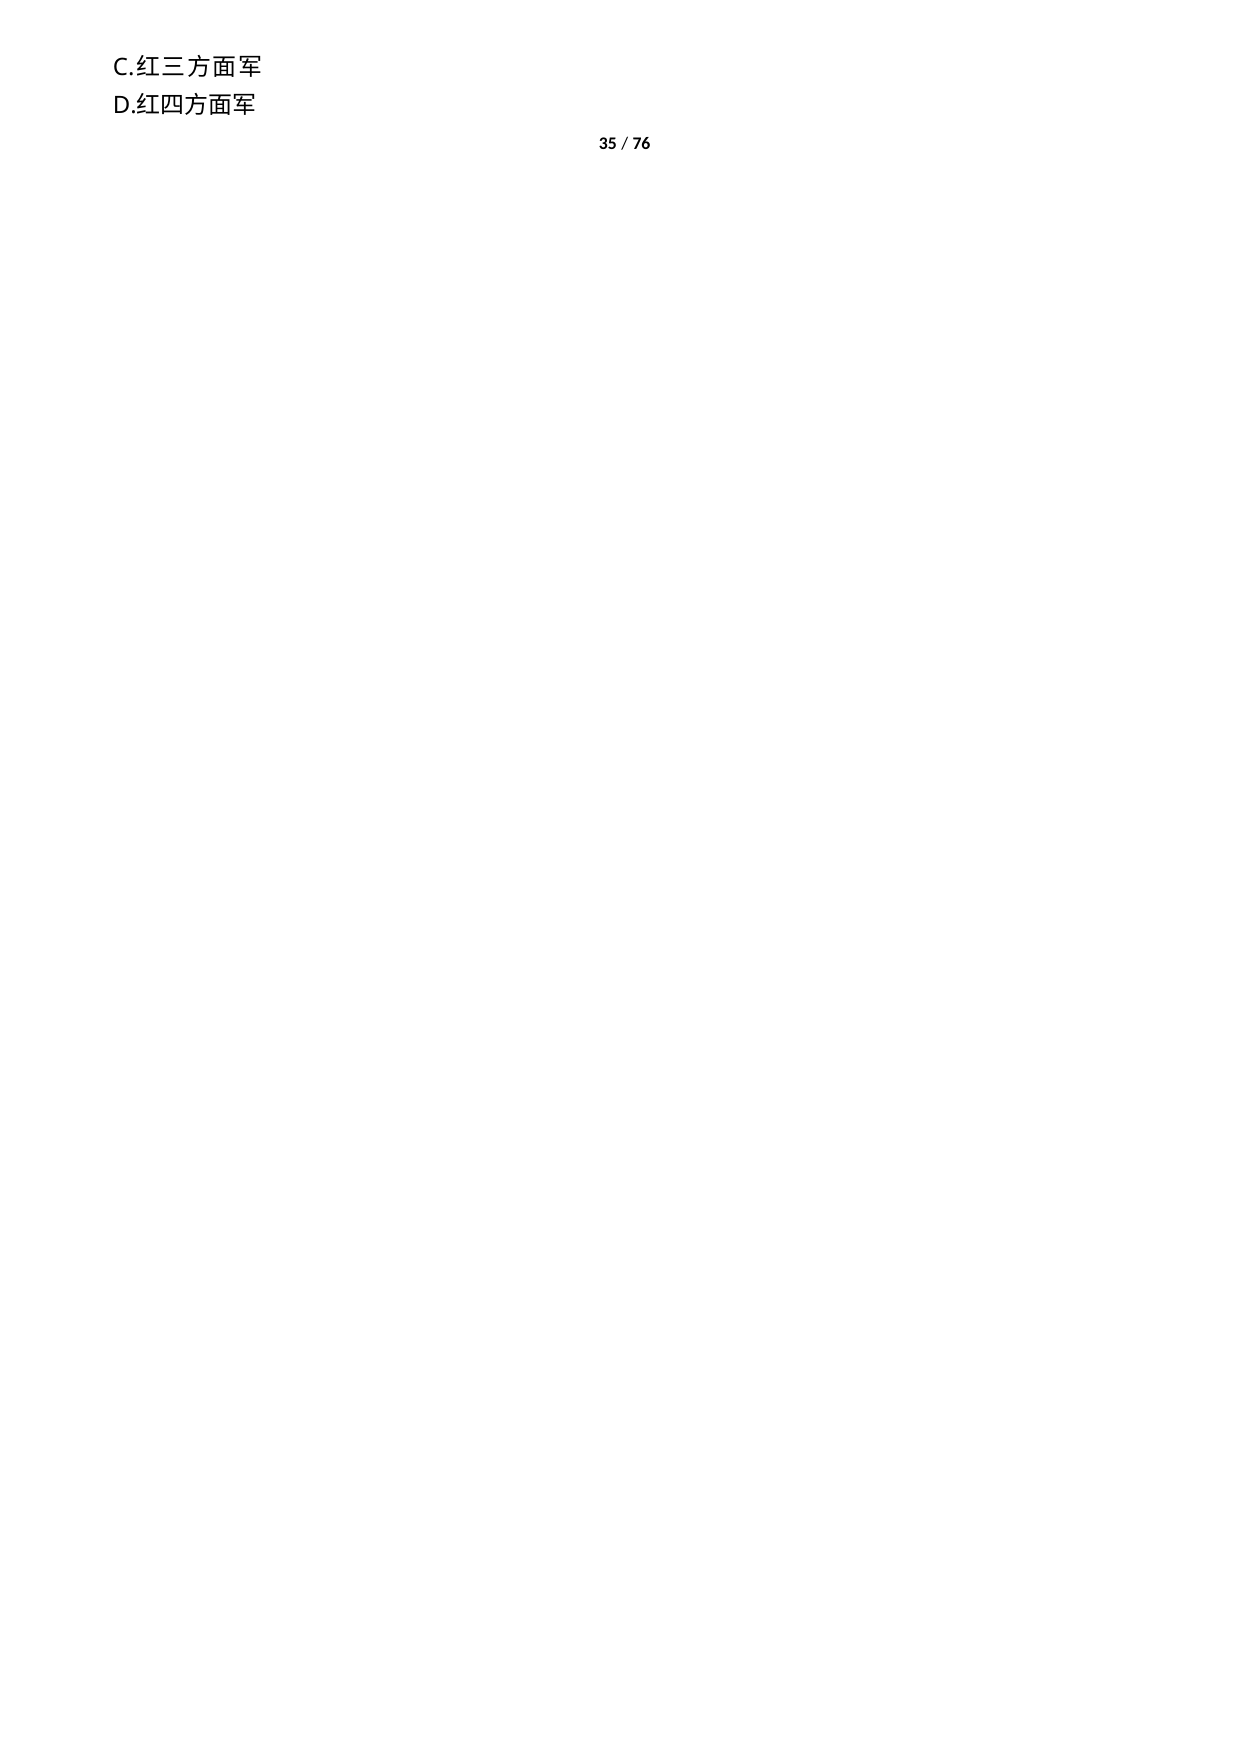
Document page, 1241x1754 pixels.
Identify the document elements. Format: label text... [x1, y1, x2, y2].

text 35 / 76 [96, 132, 1153, 154]
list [112, 48, 262, 121]
